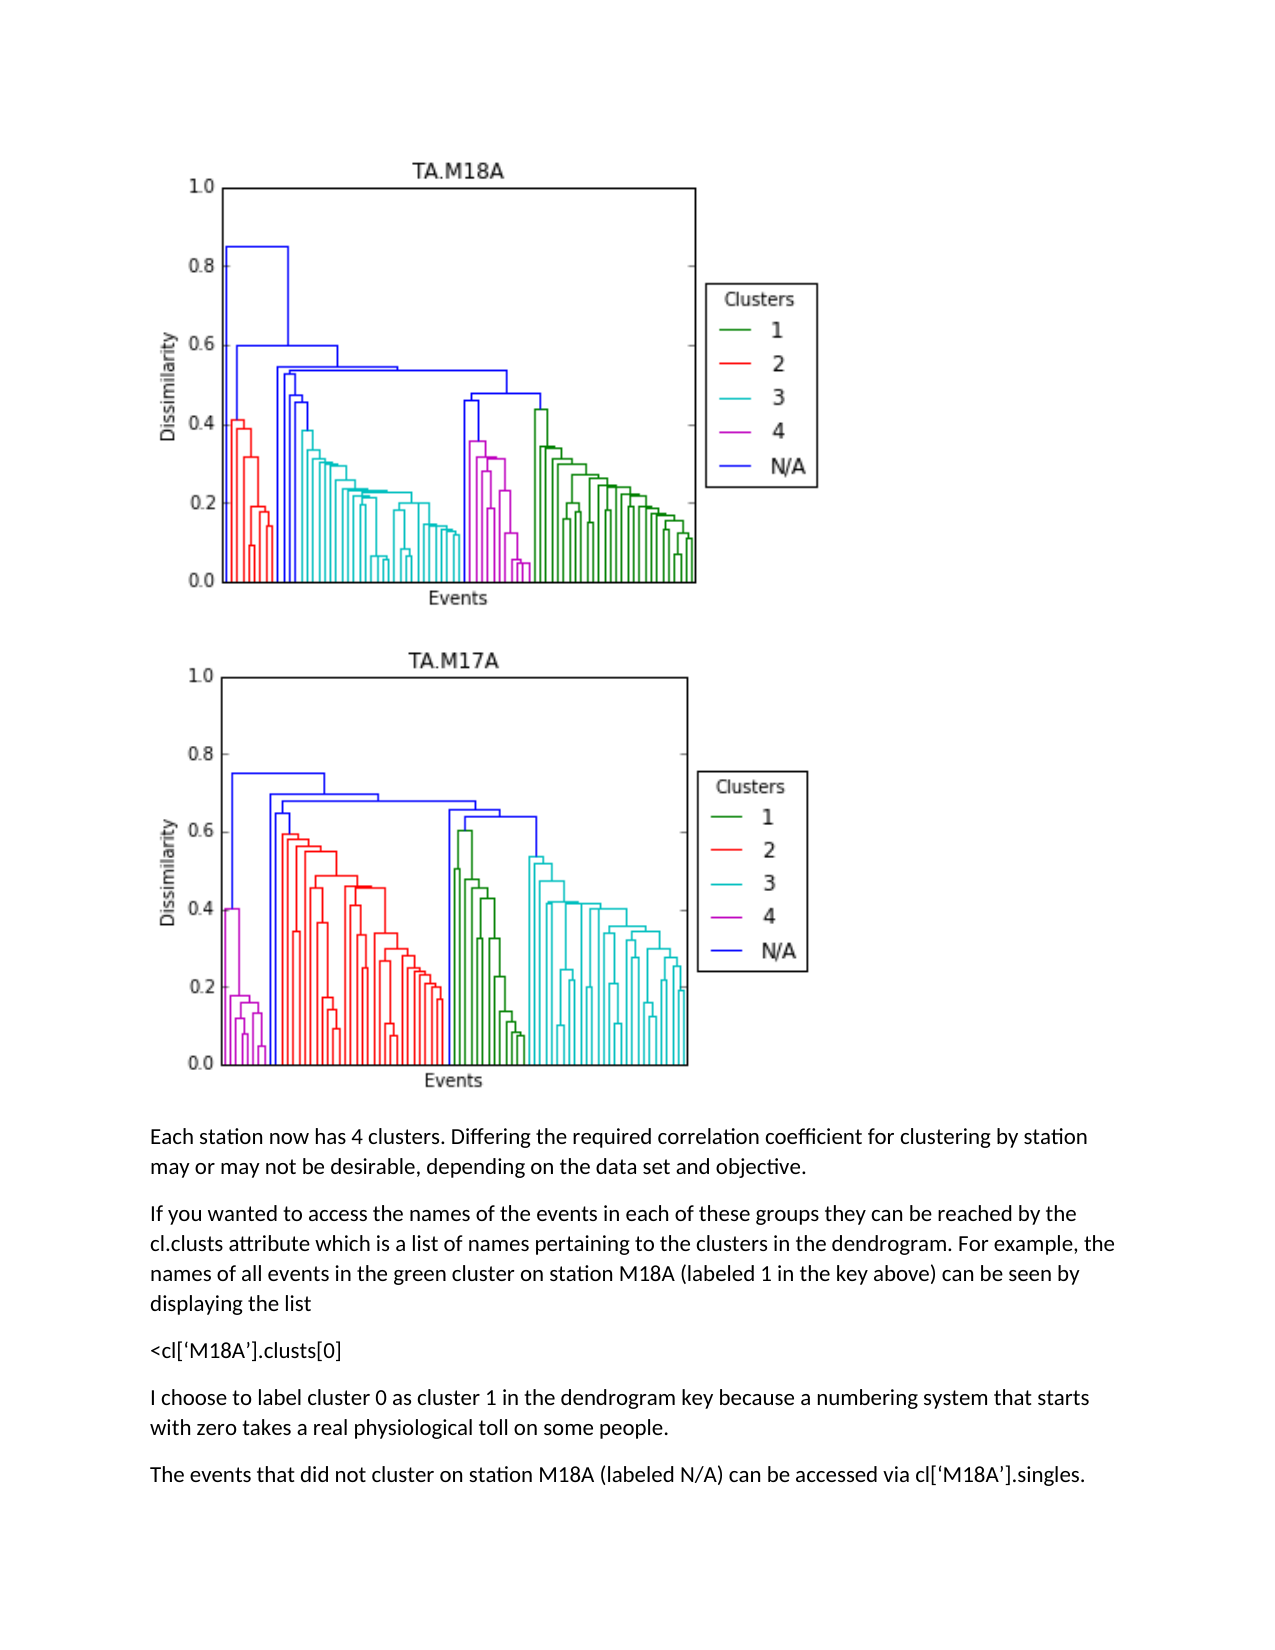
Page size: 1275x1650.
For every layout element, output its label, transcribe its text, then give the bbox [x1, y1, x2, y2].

text <cl[‘M18A’].clusts[0] [150, 1336, 1125, 1364]
text If you wanted to access the names of the events in each of these groups they can be reached by the cl.clusts attribute which is a list of names pertaining to the clusters in the dendrogram. For example, the names of all events in the green cluster on station M18A (labeled 1 in the key above) can be seen by displaying the list [150, 1199, 1125, 1317]
picture [150, 639, 819, 1103]
text Each station now has 4 clusters. Differing the required correlation coefficient for clustering by station may or may not be desirable, depending on the data set and objective. [150, 1122, 1125, 1180]
text I choose to label cluster 0 as cluster 1 in the dendrogram key because a numbering system that starts with zero takes a real physiological toll on some people. [150, 1383, 1125, 1441]
picture [150, 150, 829, 621]
text The events that did not cluster on station M18A (labeled N/A) can be accessed via cl[‘M18A’].singles. [150, 1460, 1125, 1488]
